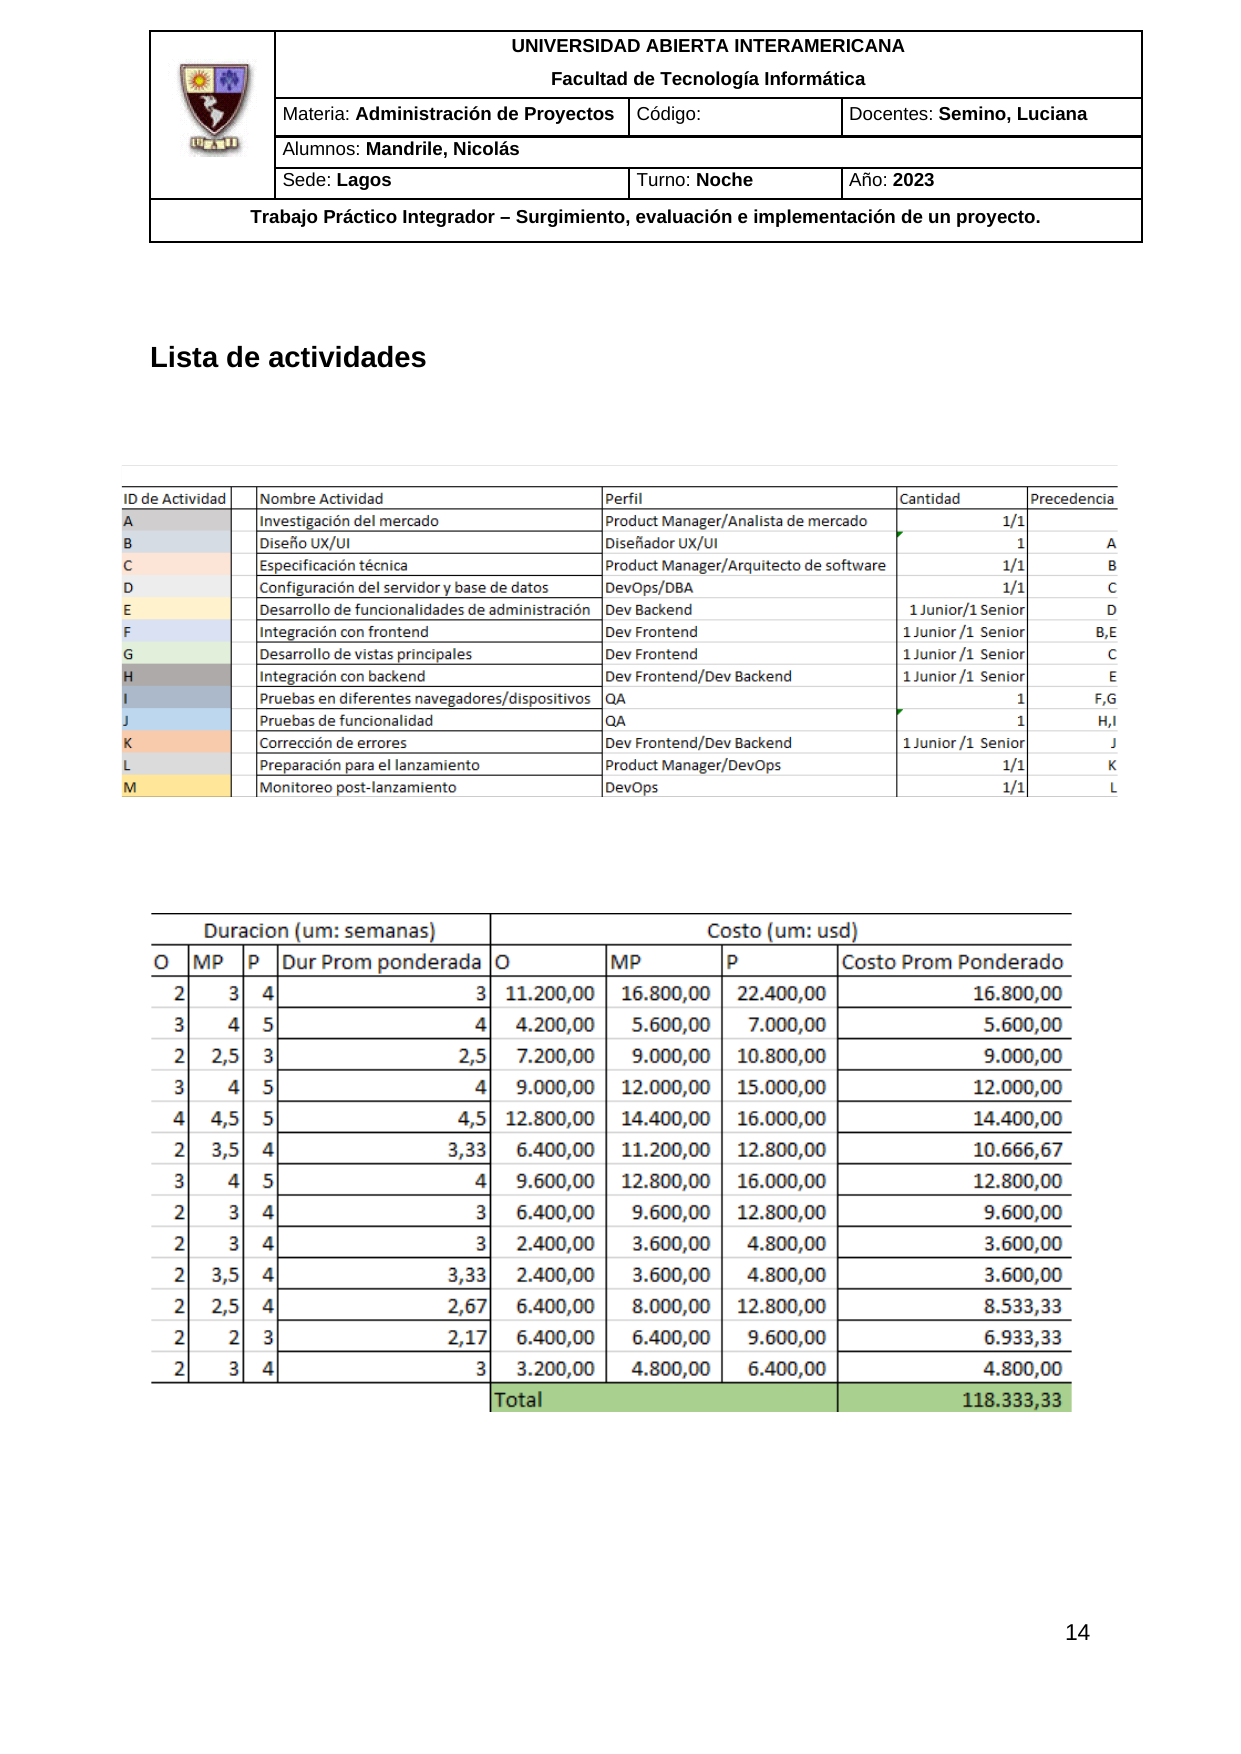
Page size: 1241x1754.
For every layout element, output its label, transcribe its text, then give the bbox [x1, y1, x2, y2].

picture [166, 56, 263, 161]
picture [150, 913, 1072, 1411]
subtitle Lista de actividades [150, 341, 1090, 374]
picture [120, 465, 1118, 796]
